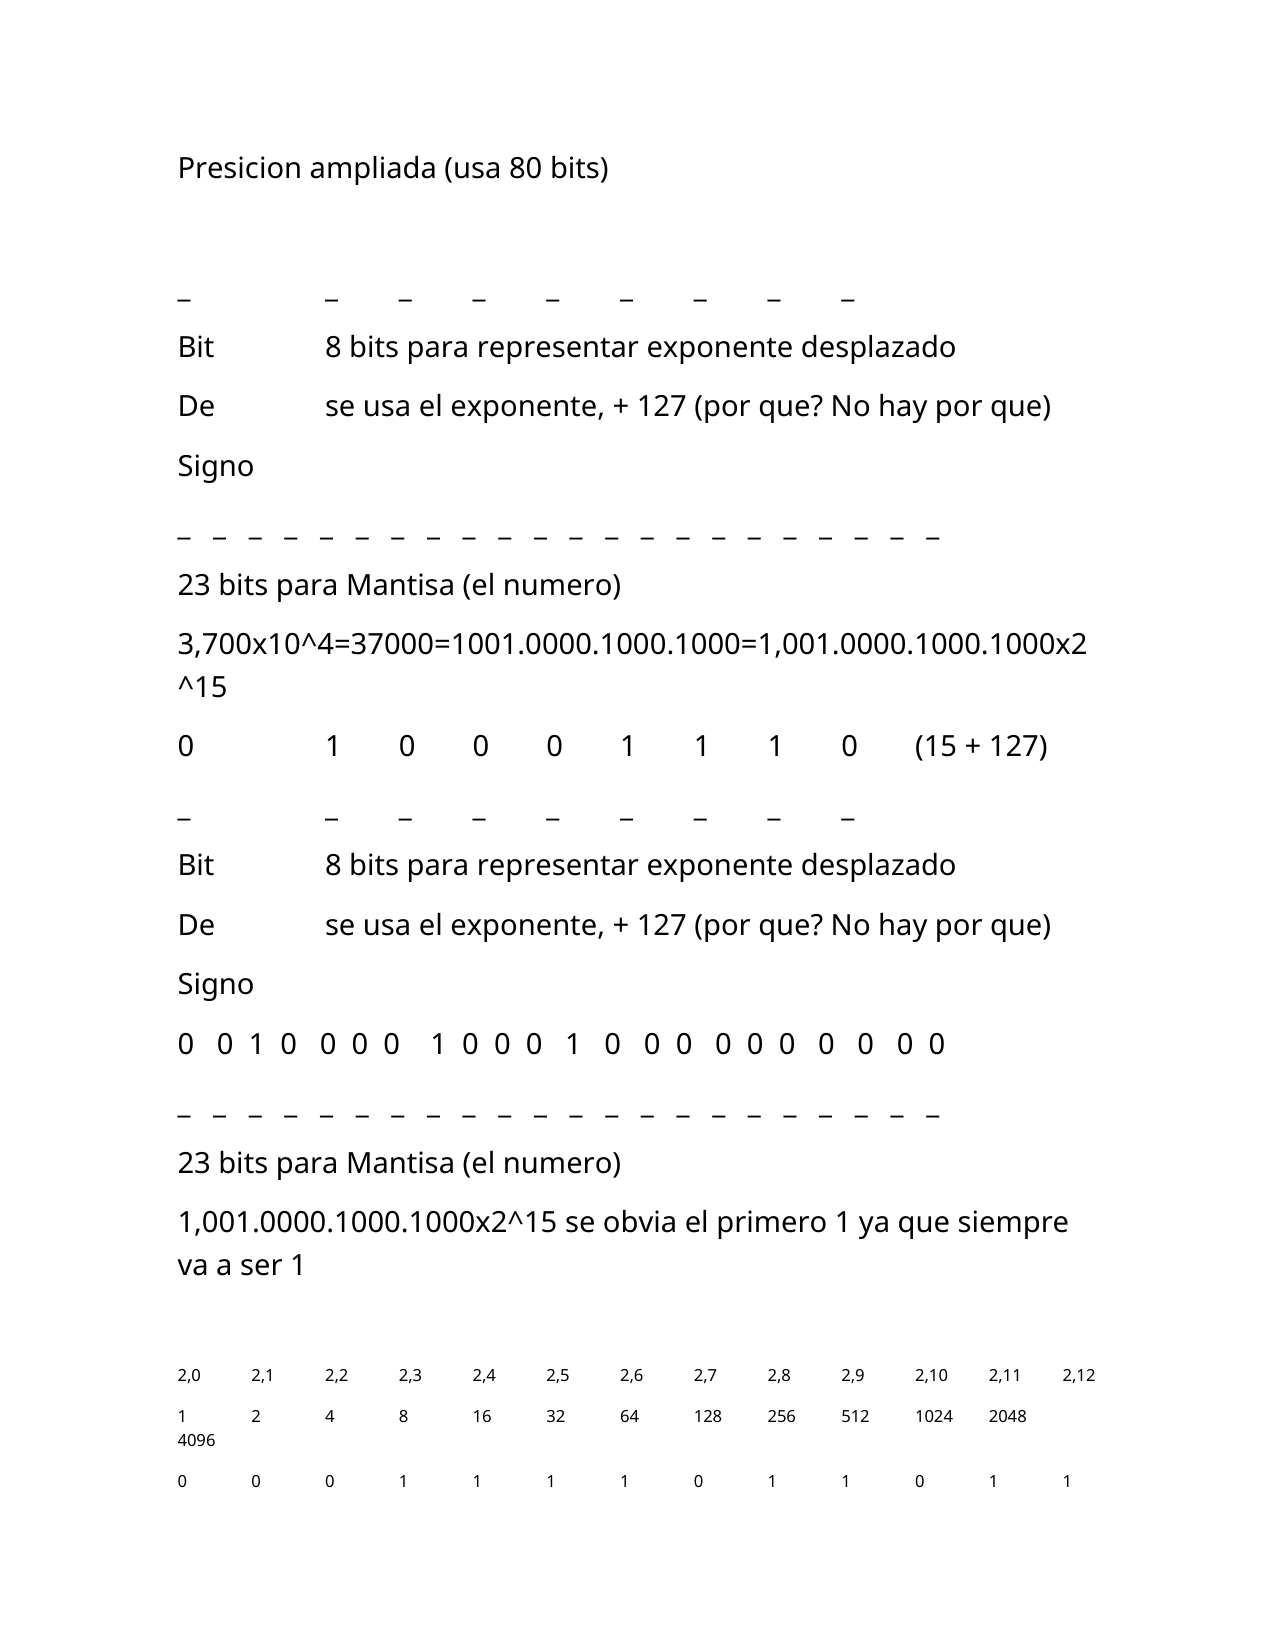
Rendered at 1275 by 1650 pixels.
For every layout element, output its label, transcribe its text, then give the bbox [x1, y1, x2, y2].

text _ _ _ _ _ _ _ _ _ [177, 785, 1098, 825]
text _ _ _ _ _ _ _ _ _ [177, 267, 1098, 306]
text 1 2 4 8 16 32 64 128 256 512 1024 2048 4096 [177, 1404, 1098, 1452]
text 0 0 0 1 1 1 1 0 1 1 0 1 1 [177, 1470, 1098, 1493]
text De se usa el exponente, + 127 (por que? No hay por que) [177, 386, 1098, 425]
text Signo [177, 964, 1098, 1003]
text Bit 8 bits para representar exponente desplazado [177, 845, 1098, 884]
text Bit 8 bits para representar exponente desplazado [177, 326, 1098, 366]
text 3,700x10^4=37000=1001.0000.1000.1000=1,001.0000.1000.1000x2^15 [177, 623, 1098, 706]
text Signo [177, 445, 1098, 485]
text 23 bits para Mantisa (el numero) [177, 564, 1098, 604]
text 1,001.0000.1000.1000x2^15 se obvia el primero 1 ya que siempre va a ser 1 [177, 1202, 1098, 1284]
text De se usa el exponente, + 127 (por que? No hay por que) [177, 904, 1098, 944]
text 0 0 1 0 0 0 0 1 0 0 0 1 0 0 0 0 0 0 0 0 0 0 [177, 1023, 1098, 1063]
text _ _ _ _ _ _ _ _ _ _ _ _ _ _ _ _ _ _ _ _ _ _ [177, 1083, 1098, 1122]
text 23 bits para Mantisa (el numero) [177, 1142, 1098, 1182]
text 2,0 2,1 2,2 2,3 2,4 2,5 2,6 2,7 2,8 2,9 2,10 2,11 2,12 [177, 1363, 1098, 1386]
text Presicion ampliada (usa 80 bits) [177, 148, 1098, 187]
text _ _ _ _ _ _ _ _ _ _ _ _ _ _ _ _ _ _ _ _ _ _ [177, 504, 1098, 544]
text 0 1 0 0 0 1 1 1 0 (15 + 127) [177, 726, 1098, 765]
